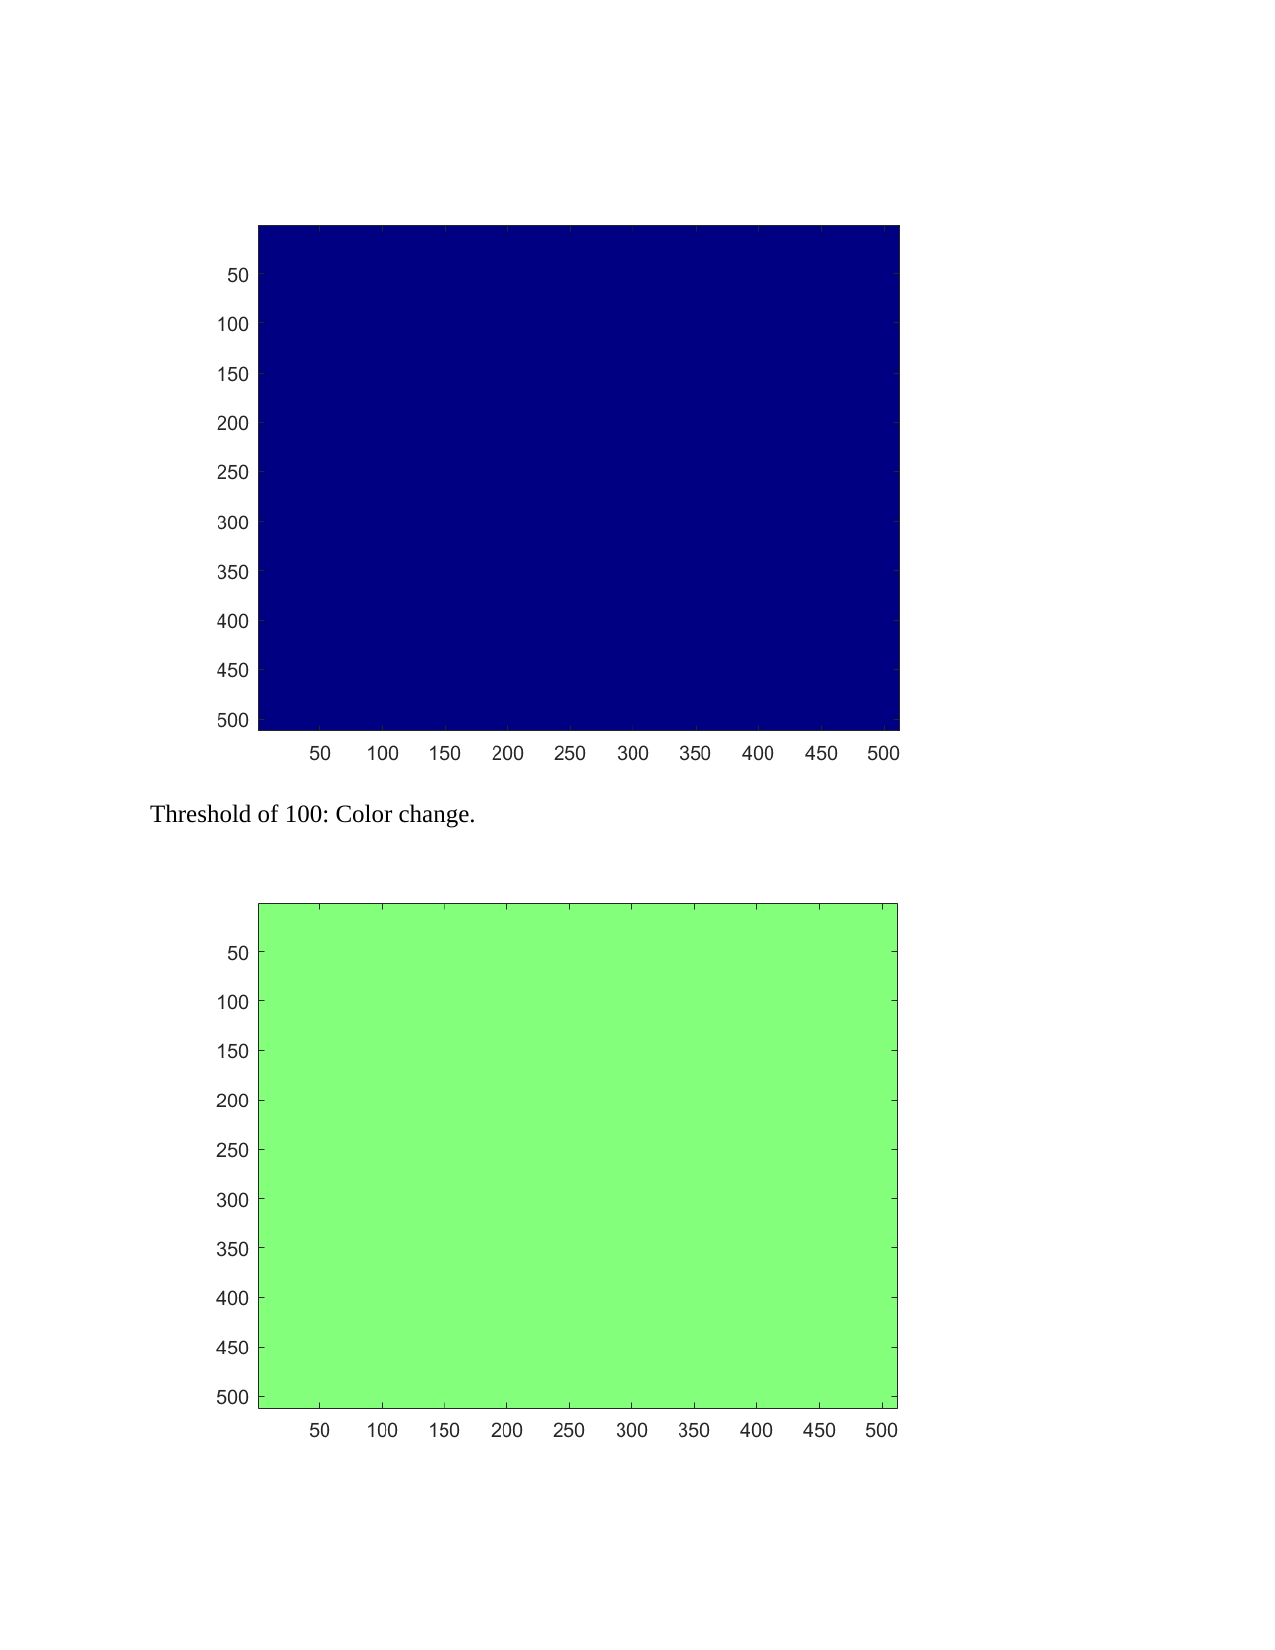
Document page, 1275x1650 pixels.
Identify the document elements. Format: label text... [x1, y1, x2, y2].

picture [150, 856, 976, 1476]
picture [150, 178, 978, 799]
text Threshold of 100: Color change. [150, 799, 1125, 828]
